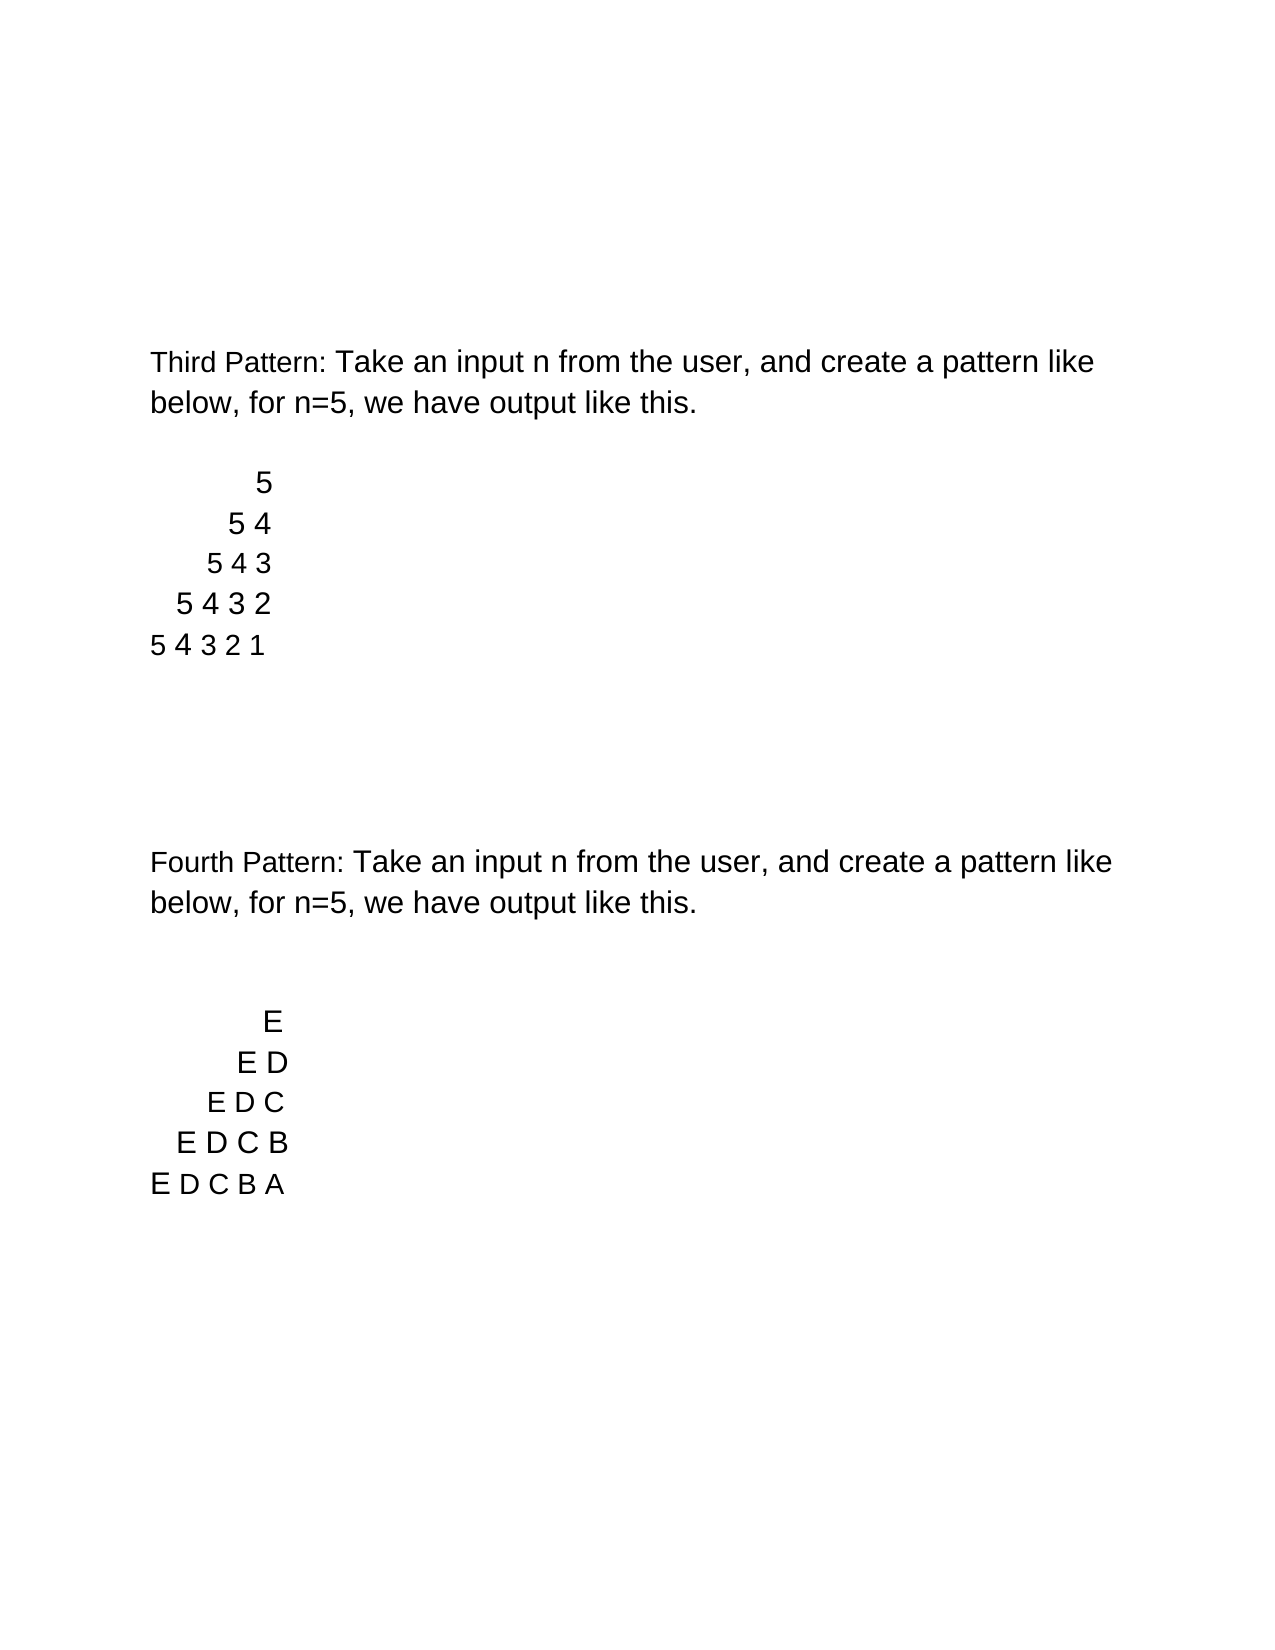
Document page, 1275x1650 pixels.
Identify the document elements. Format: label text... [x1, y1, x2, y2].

text E D [150, 1044, 1125, 1080]
text 5 4 3 2 [150, 585, 1125, 621]
text 5 4 [150, 505, 1125, 541]
text E D C B A [150, 1165, 1125, 1201]
text Third Pattern: Take an input n from the user, and create a pattern like below, for n=5, we have output like this. [150, 343, 1125, 420]
text E [150, 1003, 1125, 1039]
text 5 [150, 464, 1125, 500]
text Fourth Pattern: Take an input n from the user, and create a pattern like below, for n=5, we have output like this. [150, 843, 1125, 921]
text E D C [150, 1085, 1125, 1119]
text 5 4 3 2 1 [150, 626, 1125, 662]
text E D C B [150, 1124, 1125, 1160]
text 5 4 3 [150, 546, 1125, 580]
